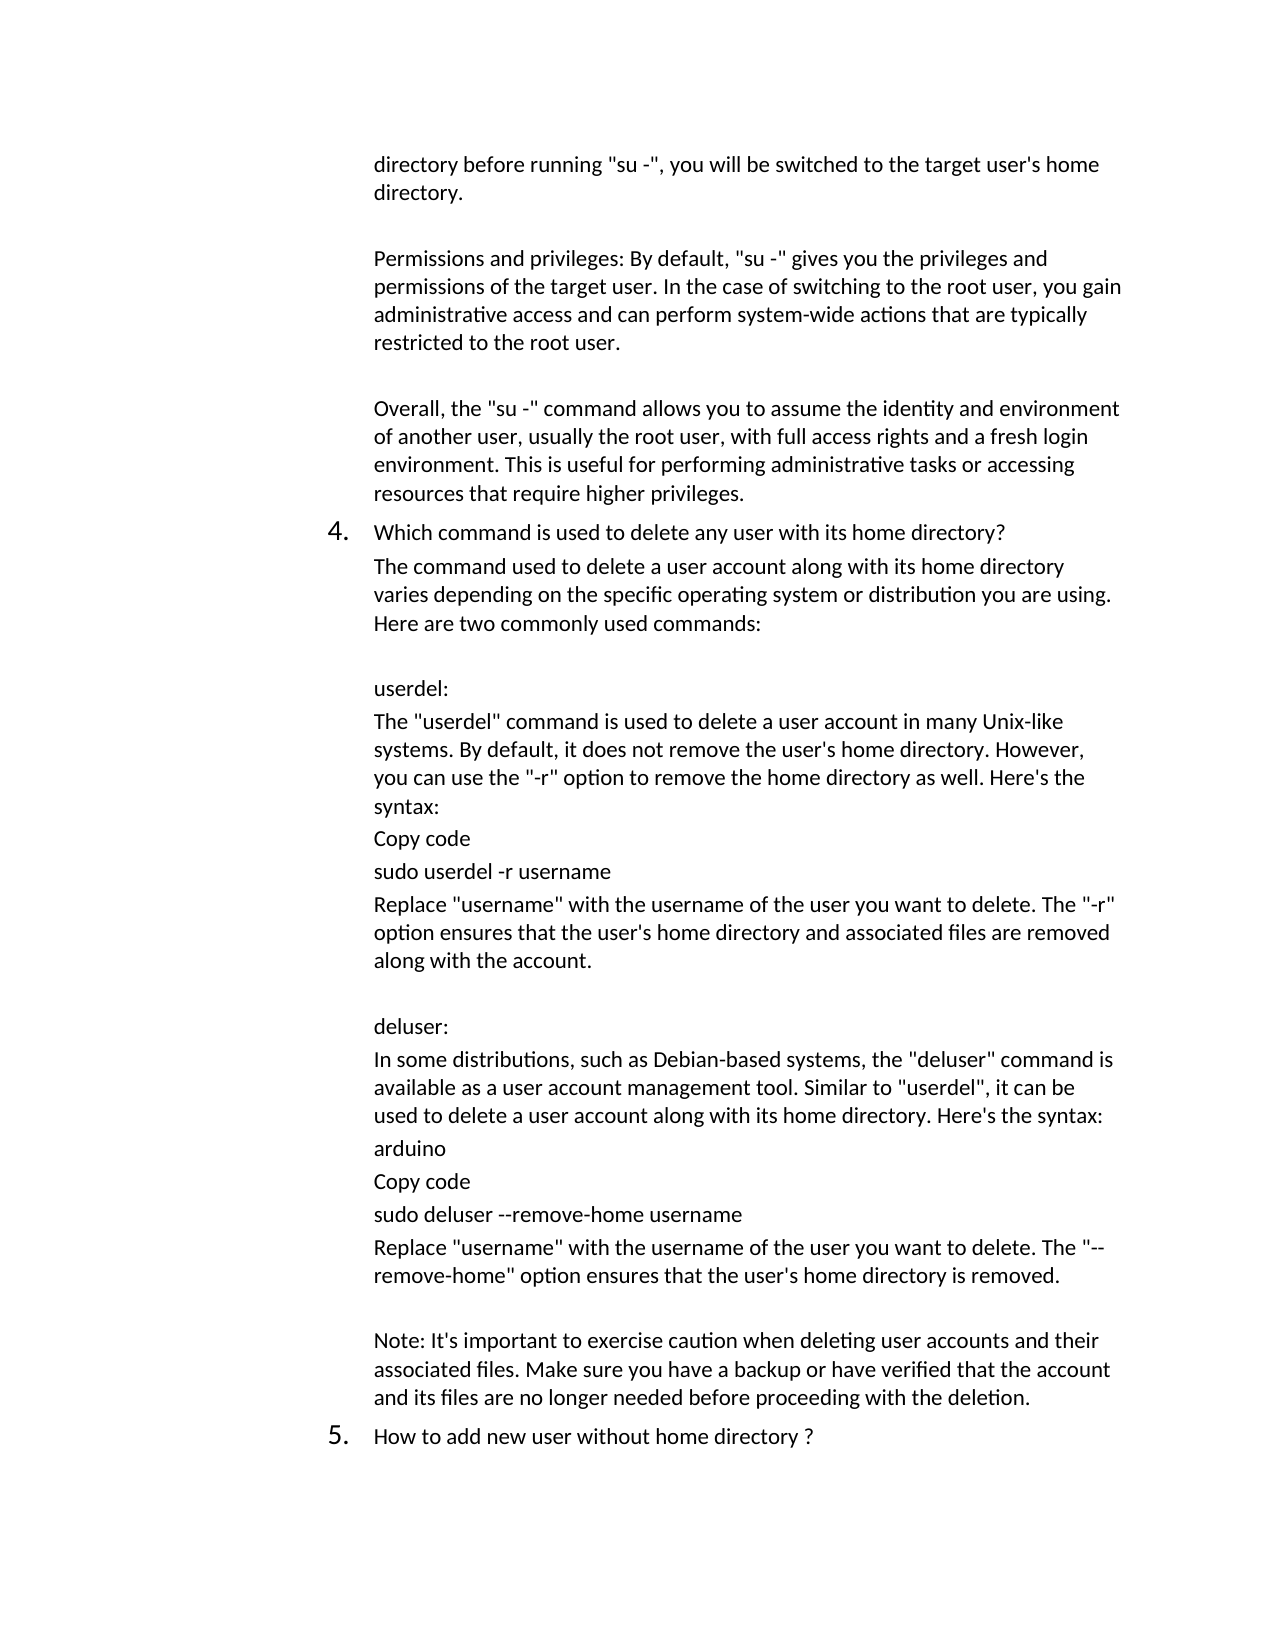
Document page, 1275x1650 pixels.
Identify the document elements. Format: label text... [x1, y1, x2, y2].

text arduino [373, 1134, 1125, 1162]
text Replace "username" with the username of the user you want to delete. The "-r" option ensures that the user's home directory and associated files are removed along with the account. [373, 890, 1125, 975]
text Copy code [373, 824, 1125, 853]
list Which command is used to delete any user with its home directory? [327, 512, 1125, 547]
text sudo deluser --remove-home username [373, 1200, 1125, 1228]
text sudo userdel -r username [373, 857, 1125, 885]
text deluser: [373, 1012, 1125, 1040]
text Overall, the "su -" command allows you to assume the identity and environment of another user, usually the root user, with full access rights and a fresh login environment. This is useful for performing administrative tasks or accessing resources that require higher privileges. [373, 394, 1125, 507]
text The command used to delete a user account along with its home directory varies depending on the specific operating system or distribution you are using. Here are two commonly used commands: [373, 552, 1125, 637]
text The "userdel" command is used to delete a user account in many Unix-like systems. By default, it does not remove the user's home directory. However, you can use the "-r" option to remove the home directory as well. Here's the syntax: [373, 707, 1125, 820]
text userdel: [373, 674, 1125, 702]
text Note: It's important to exercise caution when deleting user accounts and their associated files. Make sure you have a backup or have verified that the account and its files are no longer needed before proceeding with the deletion. [373, 1327, 1125, 1411]
text Permissions and privileges: By default, "su -" gives you the privileges and permissions of the target user. In the case of switching to the root user, you gain administrative access and can perform system-wide actions that are typically restricted to the root user. [373, 244, 1125, 357]
text Replace "username" with the username of the user you want to delete. The "--remove-home" option ensures that the user's home directory is removed. [373, 1233, 1125, 1289]
list How to add new user without home directory ? [327, 1416, 1125, 1452]
text In some distributions, such as Debian-based systems, the "deluser" command is available as a user account management tool. Similar to "userdel", it can be used to delete a user account along with its home directory. Here's the syntax: [373, 1045, 1125, 1129]
text Copy code [373, 1167, 1125, 1195]
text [373, 150, 1125, 206]
